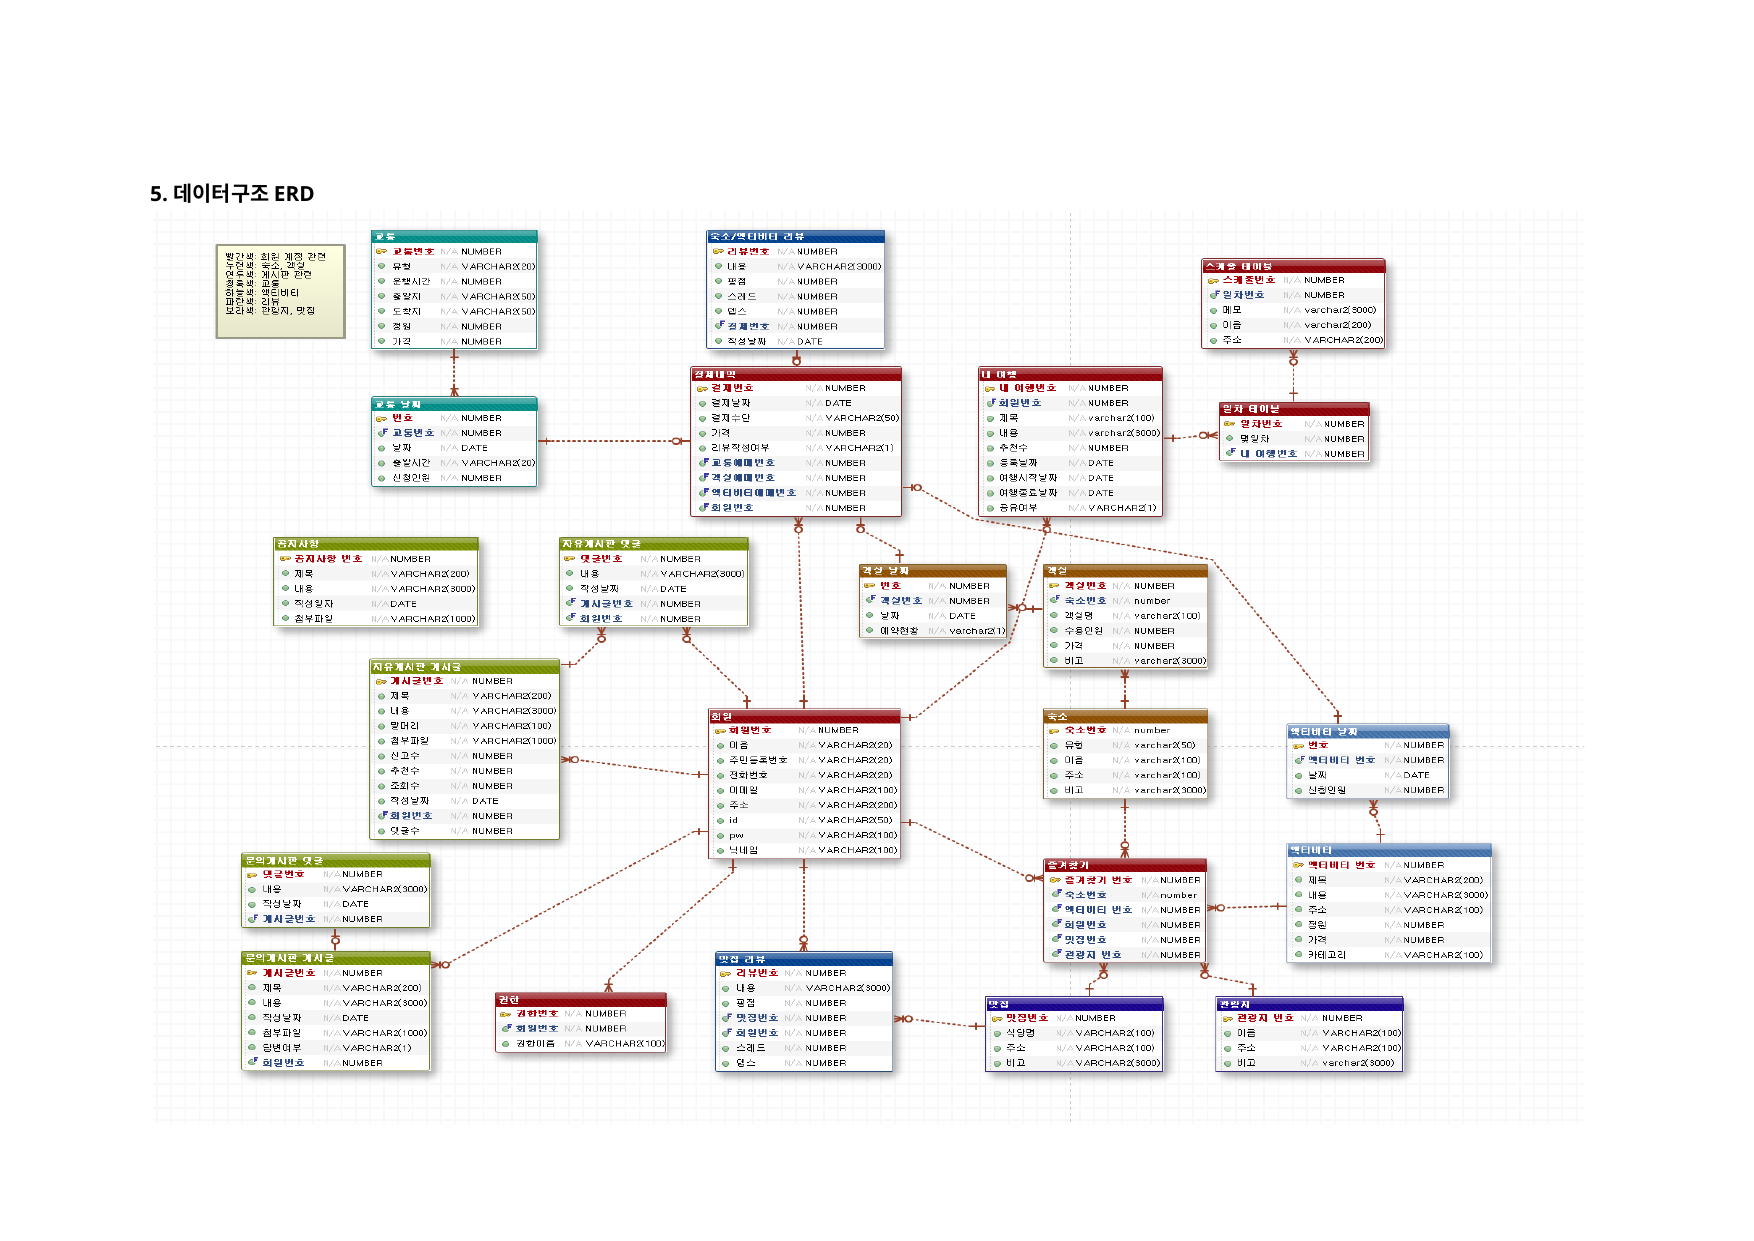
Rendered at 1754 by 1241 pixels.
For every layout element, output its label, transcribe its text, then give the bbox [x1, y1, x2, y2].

text 5. 데이터구조 ERD [150, 177, 1604, 207]
picture [153, 210, 1585, 1124]
